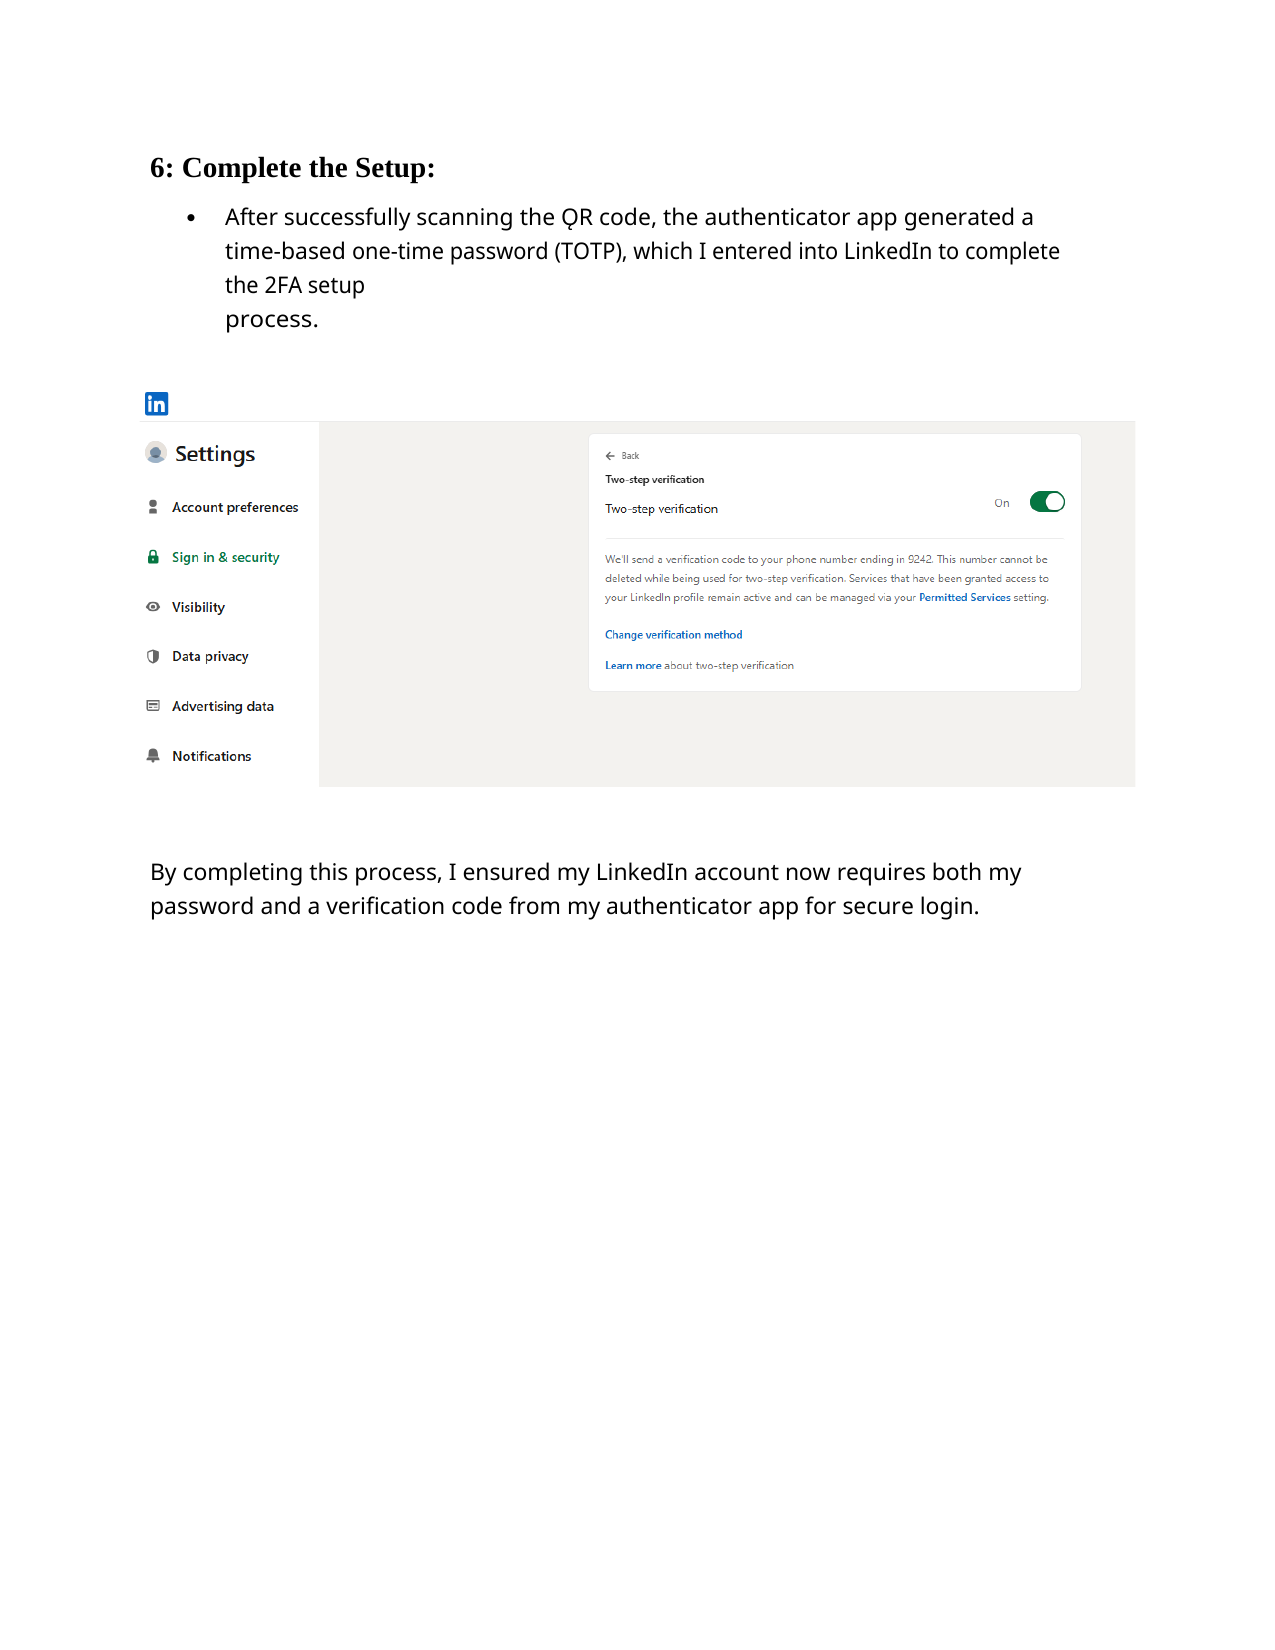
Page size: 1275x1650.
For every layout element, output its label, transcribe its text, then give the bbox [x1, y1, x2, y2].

text process. [225, 303, 1135, 334]
list After successfully scanning the ǪR code, the authenticator app generated a time-based one-time password (TOTP), which I entered into LinkedIn to complete the 2FA setup [187, 201, 1084, 300]
subtitle 6: Complete the Setup: [150, 150, 1135, 183]
text By completing this process, I ensured my LinkedIn account now requires both my password and a verification code from my authenticator app for secure login. [150, 856, 1123, 921]
picture [139, 391, 1136, 787]
